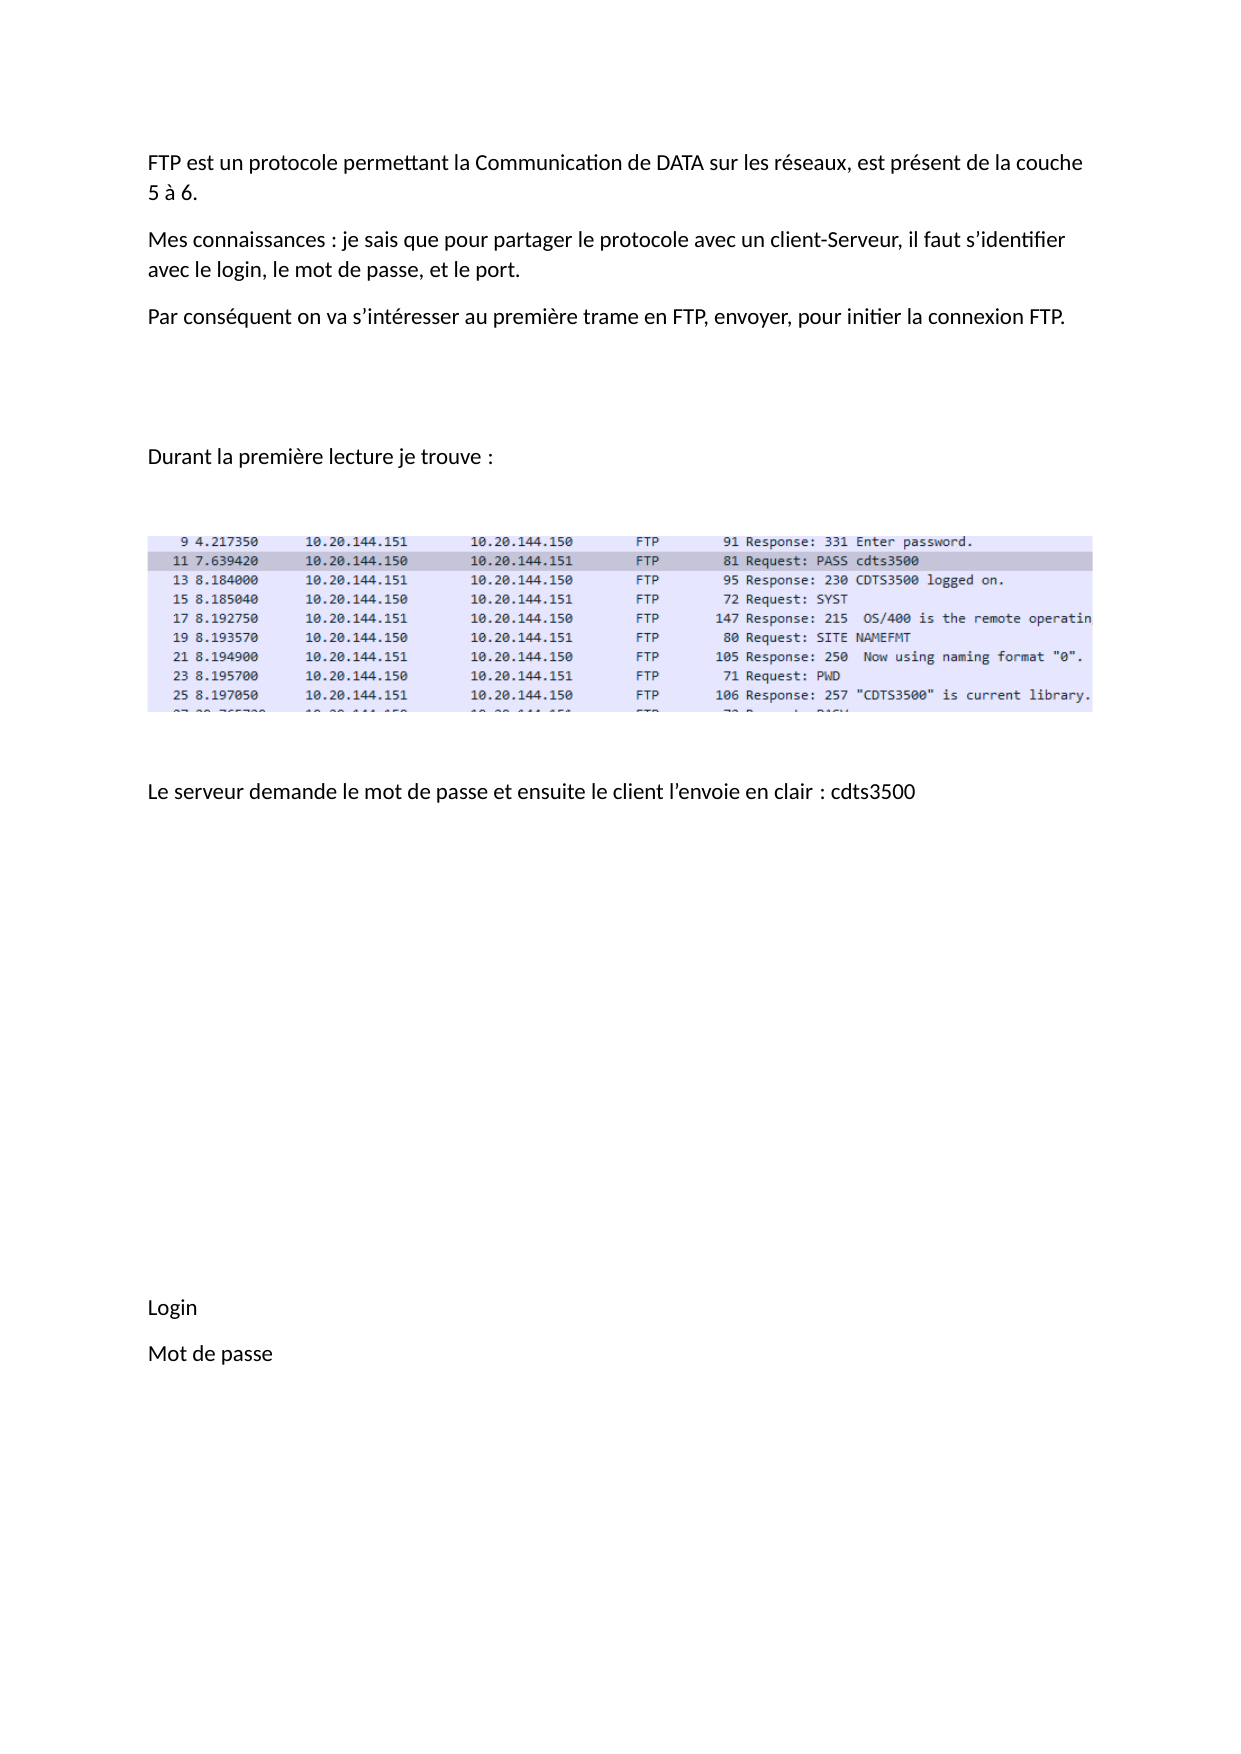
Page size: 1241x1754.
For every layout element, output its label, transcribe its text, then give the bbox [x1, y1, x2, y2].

text Login [148, 1293, 1093, 1321]
text Le serveur demande le mot de passe et ensuite le client l’envoie en clair : cdts3500 [148, 777, 1093, 805]
text Par conséquent on va s’intéresser au première trame en FTP, envoyer, pour initier la connexion FTP. [148, 302, 1093, 330]
text Mot de passe [148, 1339, 1093, 1367]
text Durant la première lecture je trouve : [148, 442, 1093, 470]
text Mes connaissances : je sais que pour partager le protocole avec un client-Serveur, il faut s’identifier avec le login, le mot de passe, et le port. [148, 225, 1093, 283]
picture [147, 536, 1093, 712]
text FTP est un protocole permettant la Communication de DATA sur les réseaux, est présent de la couche 5 à 6. [148, 148, 1093, 206]
